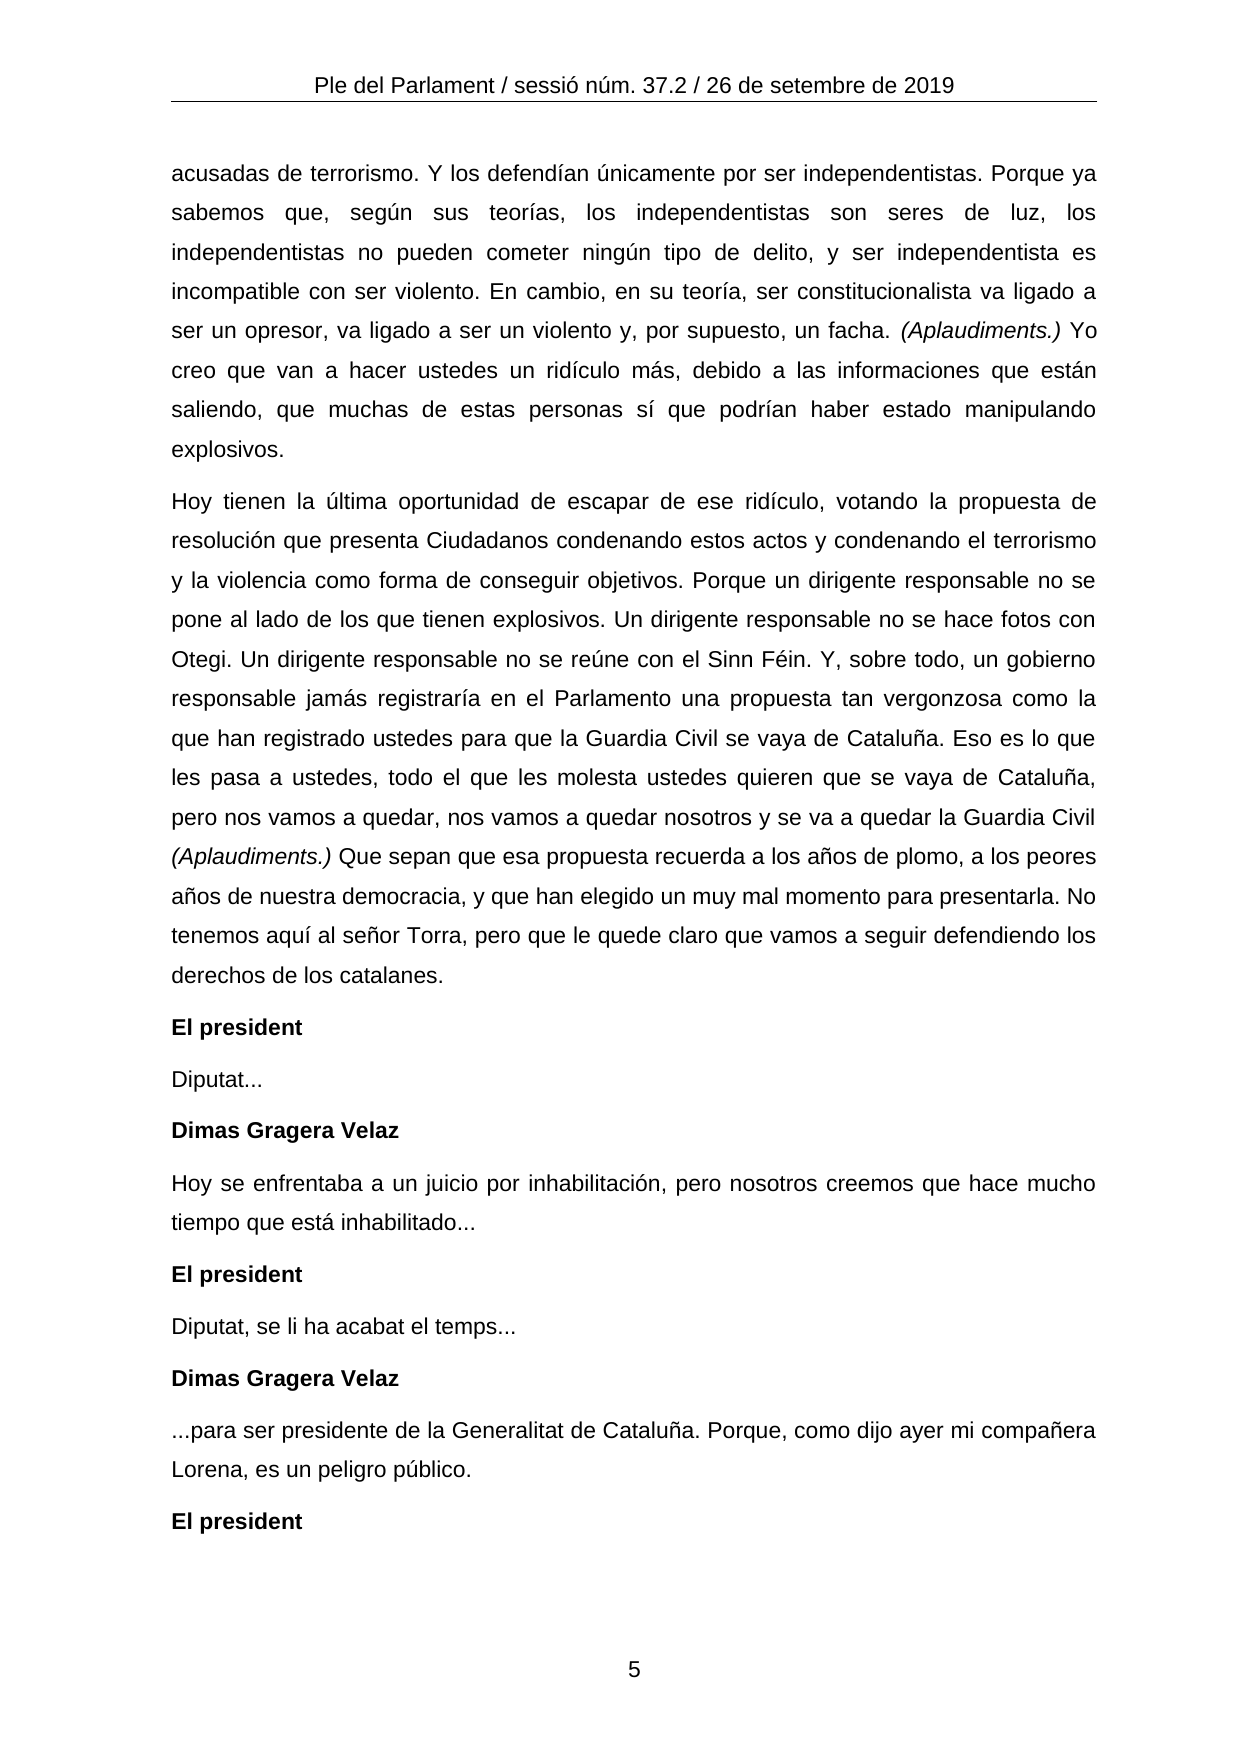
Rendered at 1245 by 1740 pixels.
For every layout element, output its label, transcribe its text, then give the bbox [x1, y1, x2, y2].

text El president [171, 1508, 1097, 1535]
text Diputat, se li ha acabat el temps... [171, 1313, 1097, 1339]
text Dimas Gragera Velaz [171, 1117, 1097, 1144]
text Dimas Gragera Velaz [171, 1365, 1097, 1391]
text El president [171, 1013, 1097, 1040]
text ...para ser presidente de la Generalitat de Cataluña. Porque, como dijo ayer mi compañera Lorena, es un peligro público. [171, 1417, 1097, 1483]
text Hoy tienen la última oportunidad de escapar de ese ridículo, votando la propuesta de resolución que presenta Ciudadanos condenando estos actos y condenando el terrorismo y la violencia como forma de conseguir objetivos. Porque un dirigente responsable no se pone al lado de los que tienen explosivos. Un dirigente responsable no se hace fotos con Otegi. Un dirigente responsable no se reúne con el Sinn Féin. Y, sobre todo, un gobierno responsable jamás registraría en el Parlamento una propuesta tan vergonzosa como la que han registrado ustedes para que la Guardia Civil se vaya de Cataluña. Eso es lo que les pasa a ustedes, todo el que les molesta ustedes quieren que se vaya de Cataluña, pero nos vamos a quedar, nos vamos a quedar nosotros y se va a quedar la Guardia Civil (Aplaudiments.) Que sepan que esa propuesta recuerda a los años de plomo, a los peores años de nuestra democracia, y que han elegido un muy mal momento para presentarla. No tenemos aquí al señor Torra, pero que le quede claro que vamos a seguir defendiendo los derechos de los catalanes. [171, 488, 1097, 988]
text El president [171, 1261, 1097, 1287]
text Diputat... [171, 1066, 1097, 1092]
text Hoy se enfrentaba a un juicio por inhabilitación, pero nosotros creemos que hace mucho tiempo que está inhabilitado... [171, 1169, 1097, 1235]
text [171, 159, 1097, 462]
